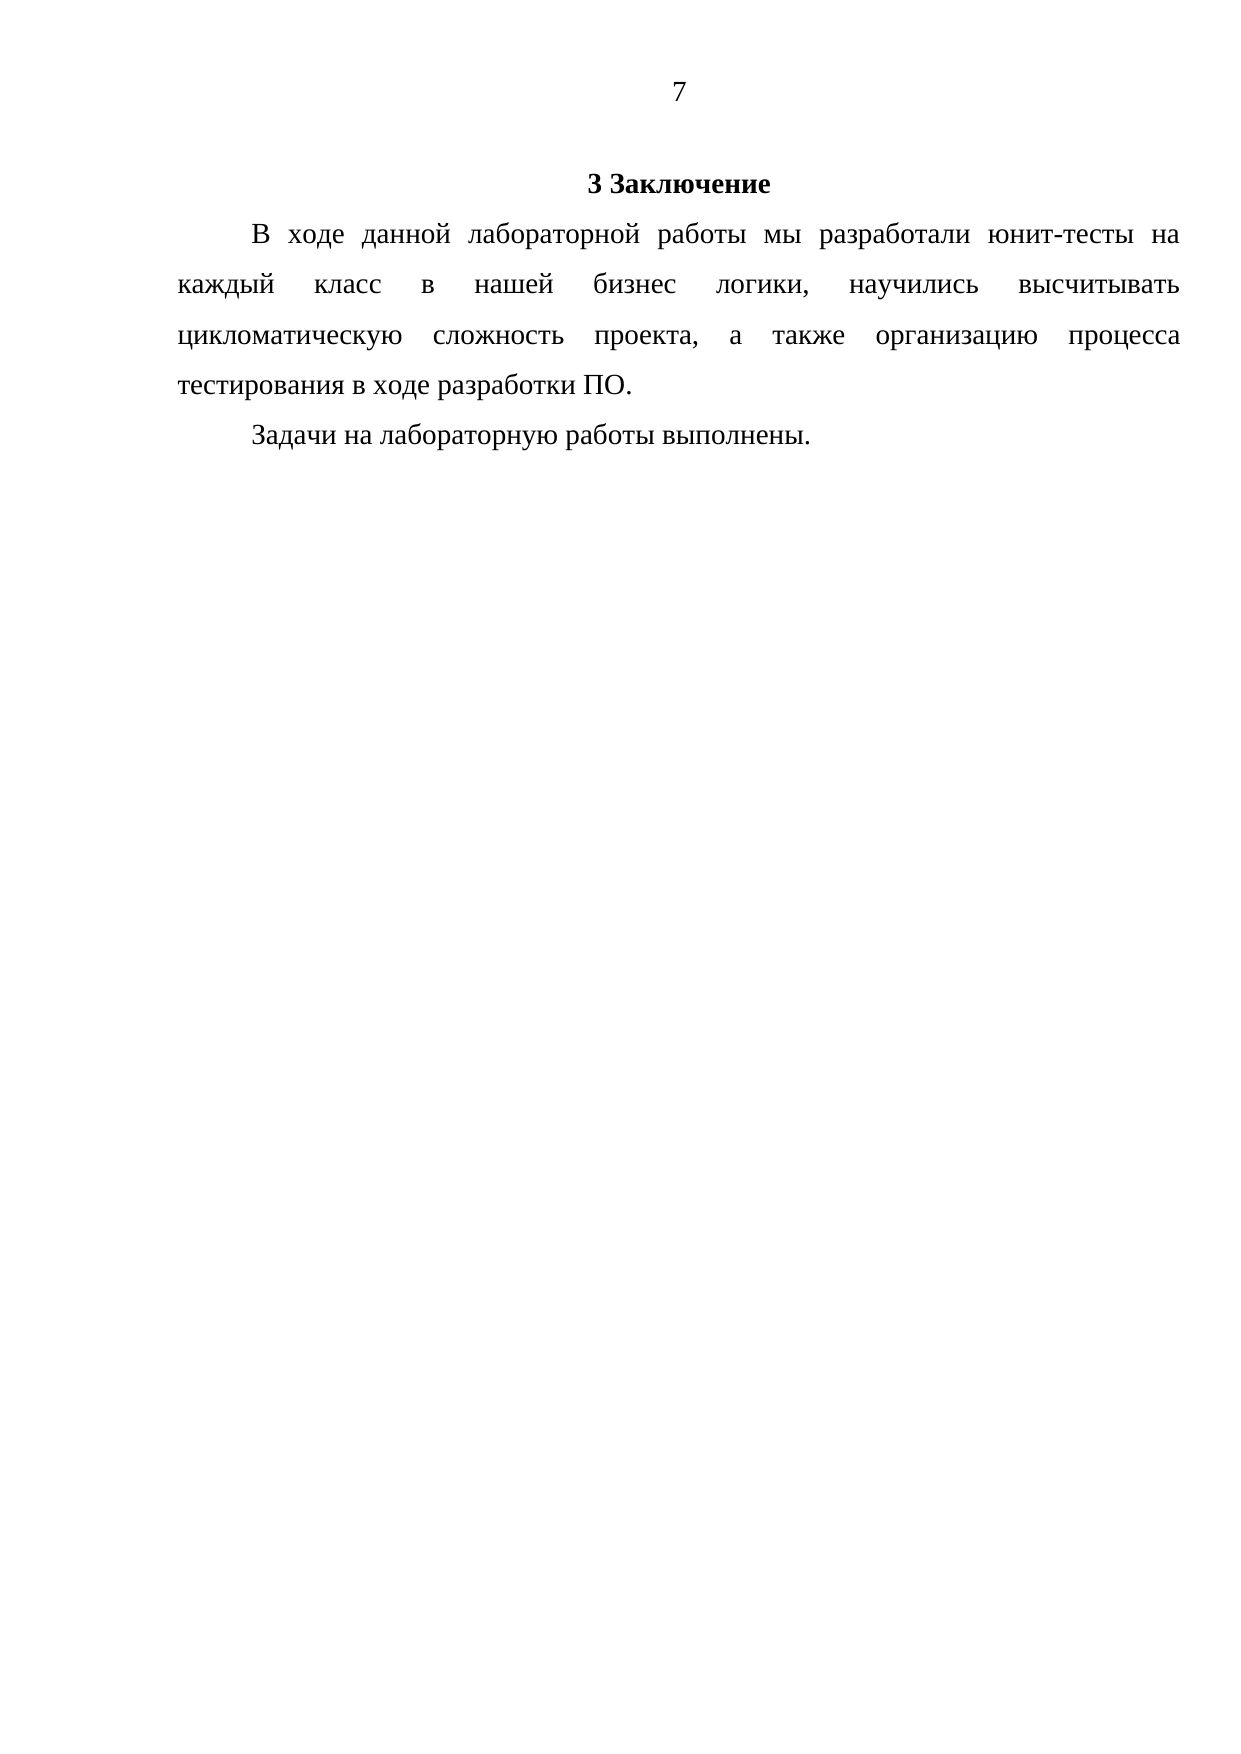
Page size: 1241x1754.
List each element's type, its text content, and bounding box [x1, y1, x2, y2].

subtitle 3 Заключение [177, 166, 1181, 199]
text В ходе данной лабораторной работы мы разработали юнит-тесты на каждый класс в нашей бизнес логики, научились высчитывать цикломатическую сложность проекта, а также организацию процесса тестирования в ходе разработки ПО. [177, 216, 1181, 401]
text Задачи на лабораторную работы выполнены. [177, 417, 1181, 451]
